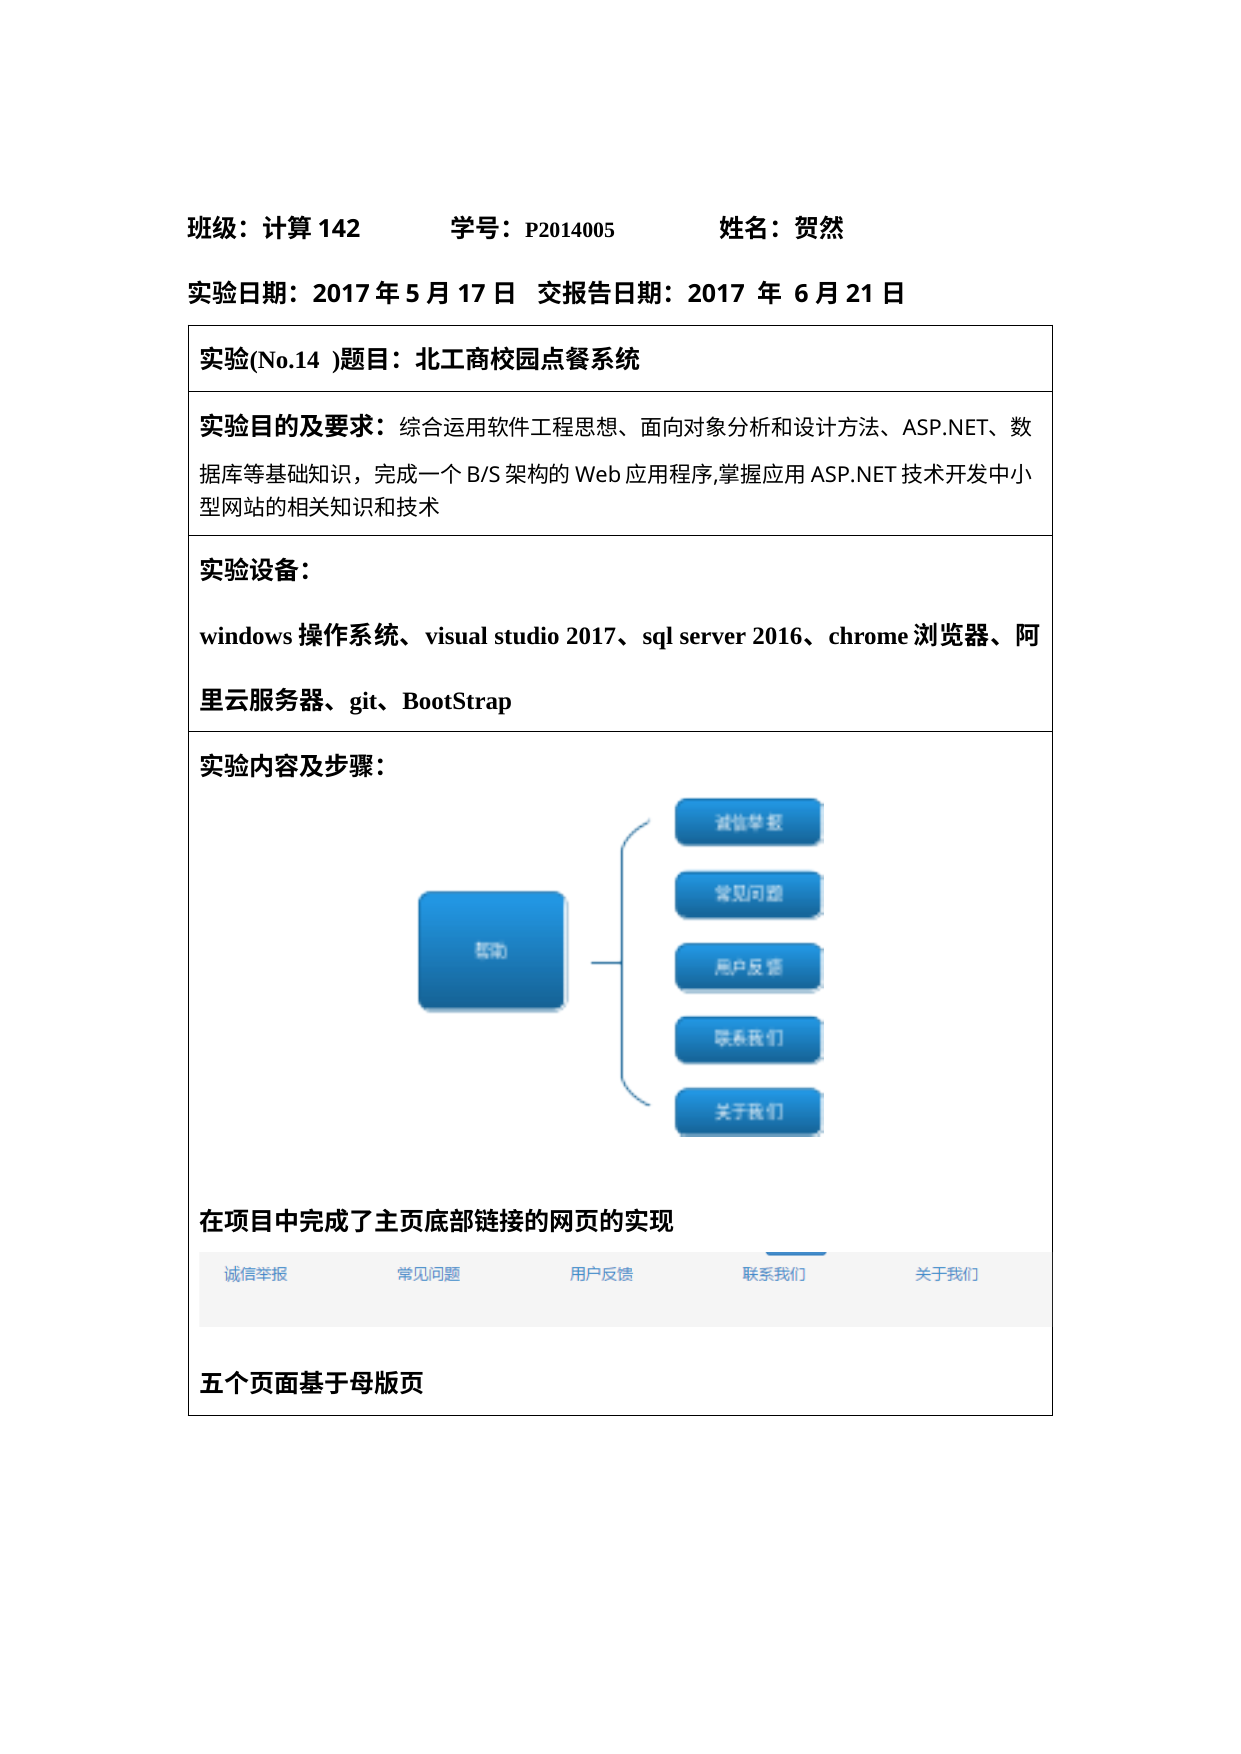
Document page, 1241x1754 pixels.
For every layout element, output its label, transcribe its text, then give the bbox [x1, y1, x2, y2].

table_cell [189, 732, 1052, 1414]
table_cell 实验目的及要求：综合运用软件工程思想、面向对象分析和设计方法、ASP.NET、数据库等基础知识，完成一个B/S架构的Web应用程序,掌握应用ASP.NET技术开发中小型网站的相关知识和技术 [189, 392, 1052, 535]
table_header 实验(No.14 )题目：北工商校园点餐系统 [189, 326, 1052, 391]
text 班级：计算142 学号：P2014005 姓名：贺然 [187, 194, 1053, 259]
text 实验日期：2017年 5 月 17 日 交报告日期：2017 年 6 月 21 日 [187, 259, 1053, 324]
table_cell 实验设备： windows操作系统、visual studio 2017、sql server 2016、chrome浏览器、阿里云服务器、git、BootStrap [189, 536, 1052, 731]
